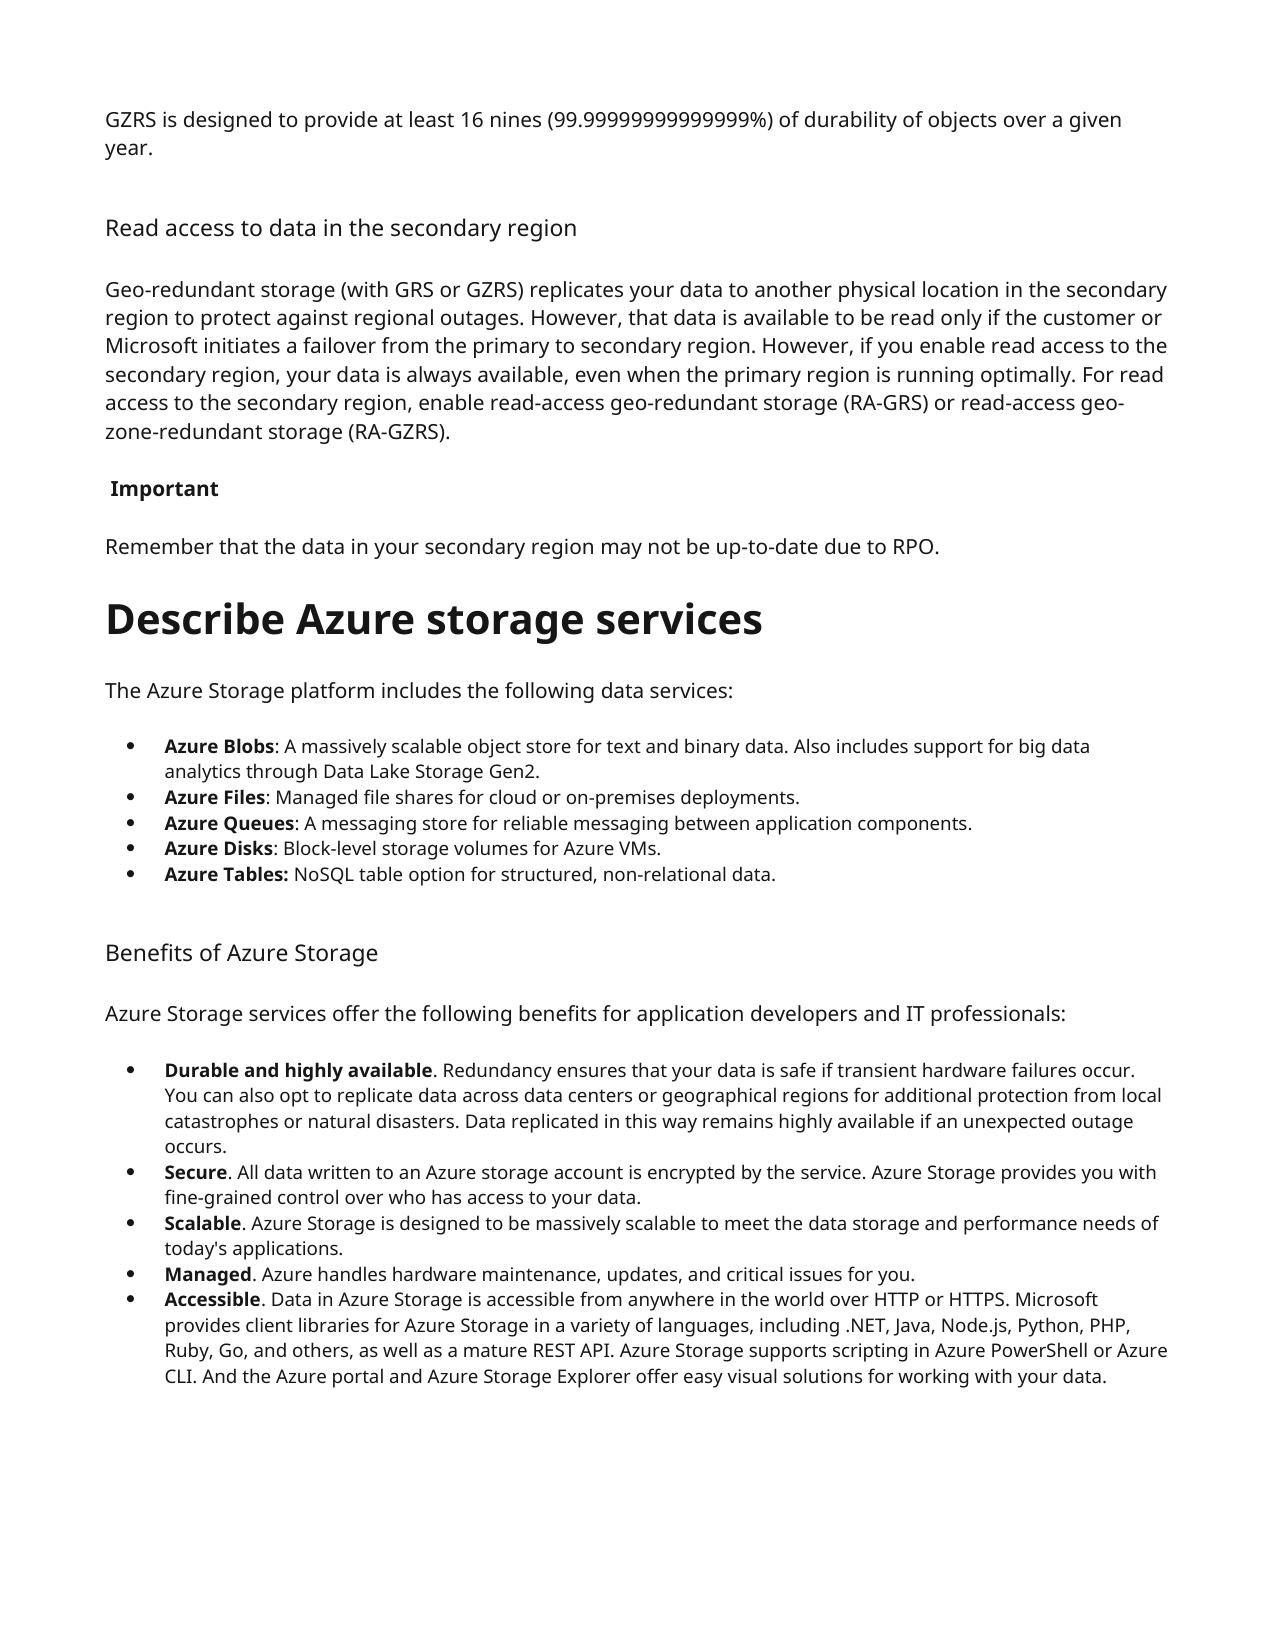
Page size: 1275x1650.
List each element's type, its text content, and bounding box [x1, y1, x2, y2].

list Azure Disks: Block-level storage volumes for Azure VMs. [127, 835, 1170, 861]
title Important [105, 474, 1170, 503]
text GZRS is designed to provide at least 16 nines (99.99999999999999%) of durability of objects over a given year. [105, 105, 1170, 162]
list Azure Files: Managed file shares for cloud or on-premises deployments. [127, 784, 1170, 810]
list Durable and highly available. Redundancy ensures that your data is safe if transient hardware failures occur. You can also opt to replicate data across data centers or geographical regions for additional protection from local catastrophes or natural disasters. Data replicated in this way remains highly available if an unexpected outage occurs. [127, 1057, 1170, 1159]
subtitle Describe Azure storage services [105, 590, 1170, 647]
subtitle Read access to data in the secondary region [105, 212, 1170, 243]
list Managed. Azure handles hardware maintenance, updates, and critical issues for you. [127, 1261, 1170, 1287]
list Accessible. Data in Azure Storage is accessible from anywhere in the world over HTTP or HTTPS. Microsoft provides client libraries for Azure Storage in a variety of languages, including .NET, Java, Node.js, Python, PHP, Ruby, Go, and others, as well as a mature REST API. Azure Storage supports scripting in Azure PowerShell or Azure CLI. And the Azure portal and Azure Storage Explorer offer easy visual solutions for working with your data. [127, 1287, 1170, 1389]
list Azure Blobs: A massively scalable object store for text and binary data. Also includes support for big data analytics through Data Lake Storage Gen2. [127, 733, 1170, 784]
list Azure Queues: A messaging store for reliable messaging between application components. [127, 810, 1170, 835]
text Azure Storage services offer the following benefits for application developers and IT professionals: [105, 999, 1170, 1028]
subtitle Benefits of Azure Storage [105, 936, 1170, 968]
text Geo-redundant storage (with GRS or GZRS) replicates your data to another physical location in the secondary region to protect against regional outages. However, that data is available to be read only if the customer or Microsoft initiates a failover from the primary to secondary region. However, if you enable read access to the secondary region, your data is always available, even when the primary region is running optimally. For read access to the secondary region, enable read-access geo-redundant storage (RA-GRS) or read-access geo-zone-redundant storage (RA-GZRS). [105, 275, 1170, 445]
list Scalable. Azure Storage is designed to be massively scalable to meet the data storage and performance needs of today's applications. [127, 1210, 1170, 1261]
list Azure Tables: NoSQL table option for structured, non-relational data. [127, 861, 1170, 886]
text The Azure Storage platform includes the following data services: [105, 676, 1170, 704]
list Secure. All data written to an Azure storage account is encrypted by the service. Azure Storage provides you with fine-grained control over who has access to your data. [127, 1159, 1170, 1210]
text Remember that the data in your secondary region may not be up-to-date due to RPO. [105, 532, 1170, 561]
